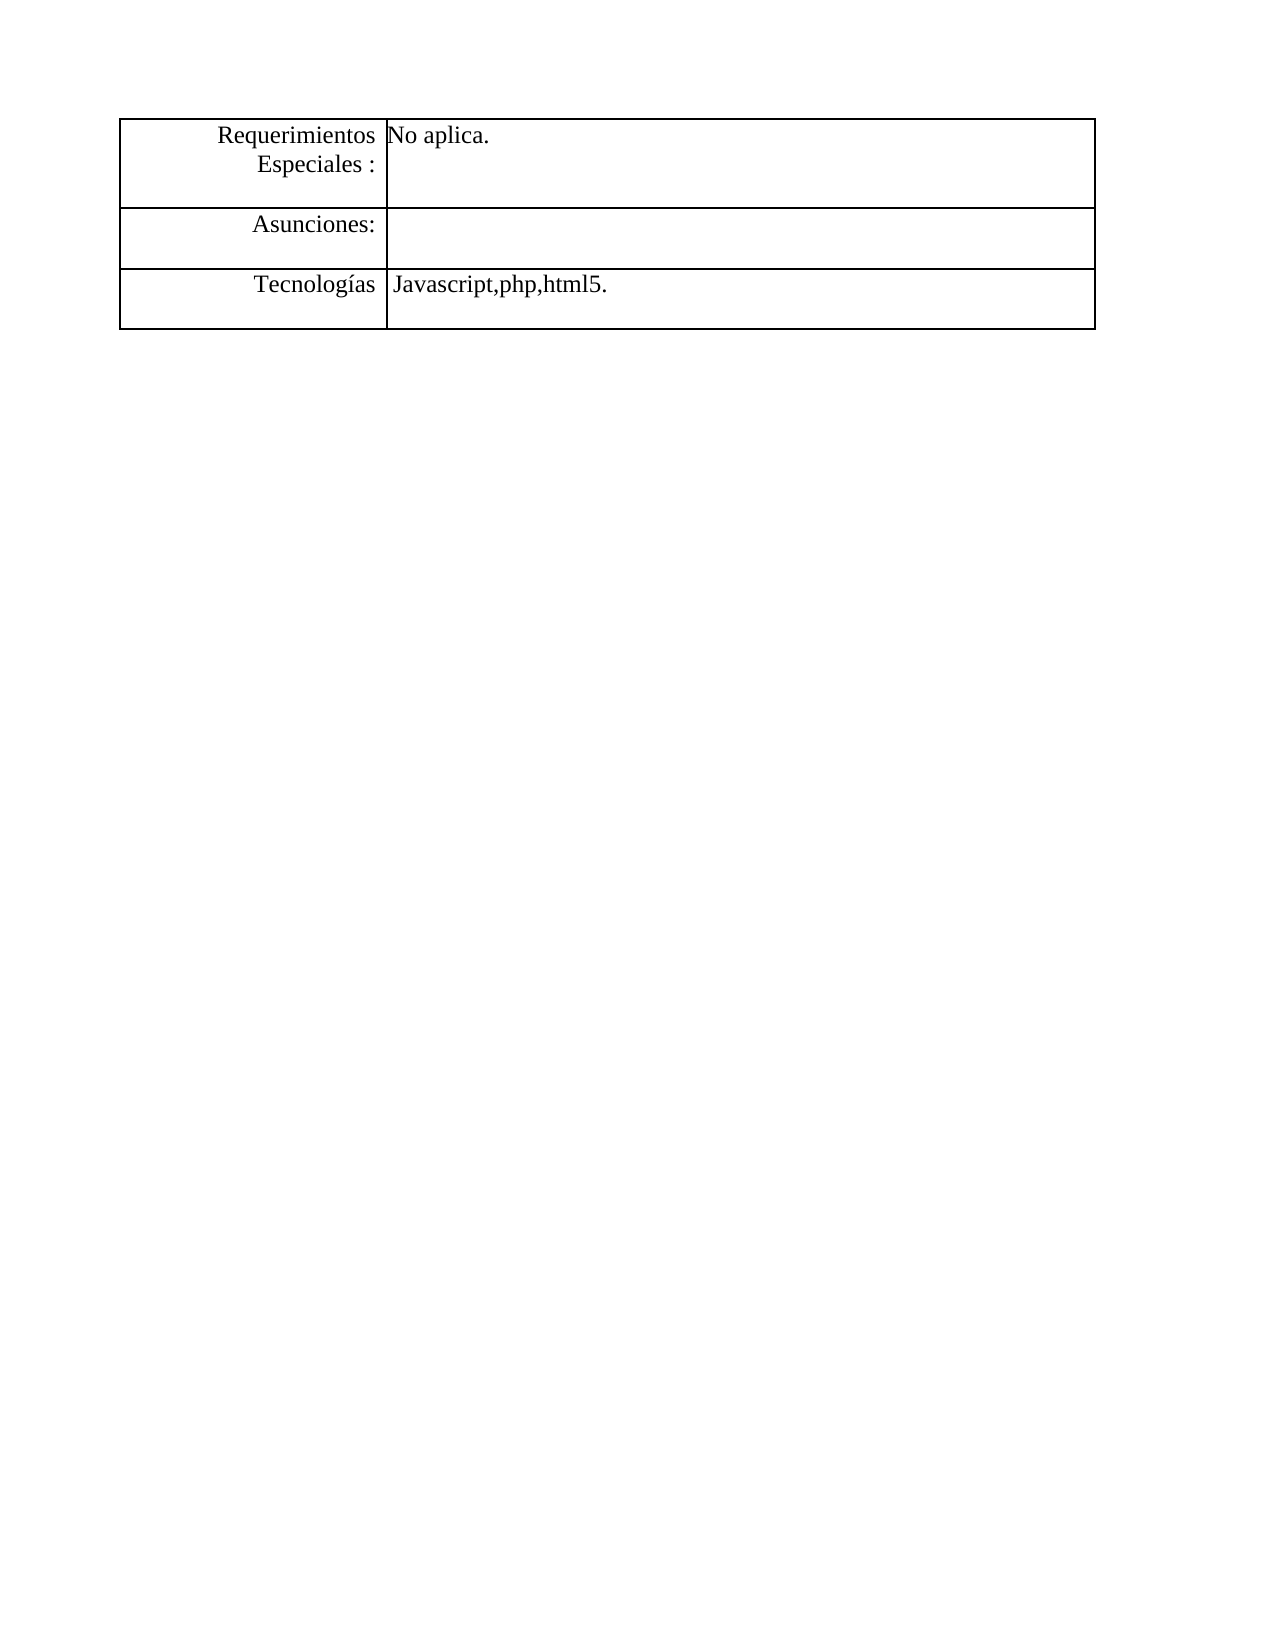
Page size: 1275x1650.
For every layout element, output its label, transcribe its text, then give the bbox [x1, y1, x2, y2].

table_cell Javascript,php,html5. [388, 270, 1094, 328]
table_cell Requerimientos Especiales : [121, 120, 386, 207]
table_cell No aplica. [388, 120, 1094, 207]
table_cell Tecnologías [121, 270, 386, 328]
table_cell [388, 209, 1094, 267]
table_cell Asunciones: [121, 209, 386, 267]
